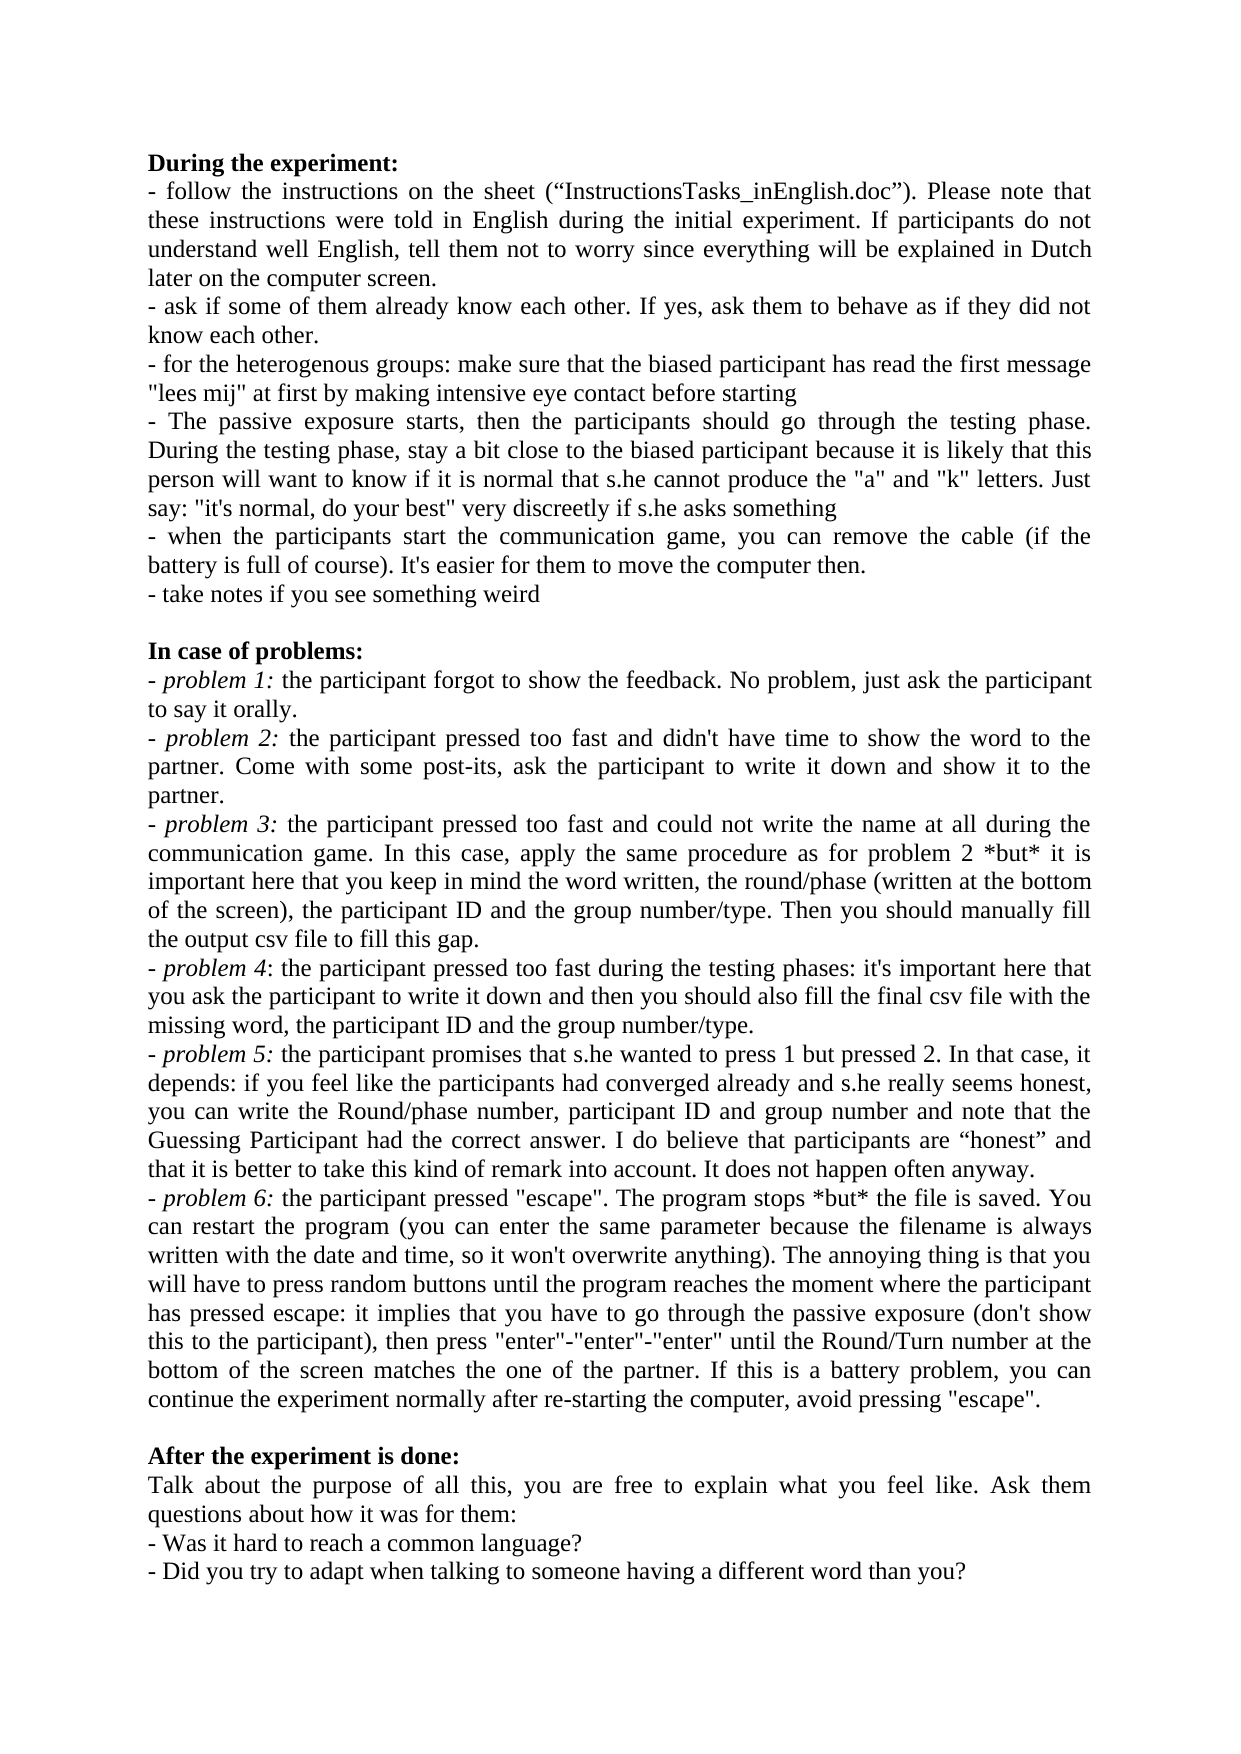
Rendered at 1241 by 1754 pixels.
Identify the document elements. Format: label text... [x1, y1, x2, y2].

text - Did you try to adapt when talking to someone having a different word than you? [148, 1556, 1093, 1585]
text - problem 3: the participant pressed too fast and could not write the name at all during the communication game. In this case, apply the same procedure as for problem 2 *but* it is important here that you keep in mind the word written, the round/phase (written at the bottom of the screen), the participant ID and the group number/type. Then you should manually fill the output csv file to fill this gap. [148, 809, 1093, 953]
text - problem 6: the participant pressed "escape". The program stops *but* the file is saved. You can restart the program (you can enter the same parameter because the filename is always written with the date and time, so it won't overwrite anything). The annoying thing is that you will have to press random buttons until the program reaches the moment where the participant has pressed escape: it implies that you have to go through the passive exposure (don't show this to the participant), then press "enter"-"enter"-"enter" until the Round/Turn number at the bottom of the screen matches the one of the partner. If this is a battery problem, you can continue the experiment normally after re-starting the computer, avoid pressing "escape". [148, 1183, 1093, 1413]
text Talk about the purpose of all this, you are free to explain what you feel like. Ask them questions about how it was for them: [148, 1470, 1093, 1528]
text - take notes if you see something weird [148, 579, 1093, 608]
text - when the participants start the communication game, you can remove the cable (if the battery is full of course). It's easier for them to move the computer then. [148, 521, 1093, 579]
text - problem 1: the participant forgot to show the feedback. No problem, just ask the participant to say it orally. [148, 665, 1093, 723]
text - problem 5: the participant promises that s.he wanted to press 1 but pressed 2. In that case, it depends: if you feel like the participants had converged already and s.he really seems honest, you can write the Round/phase number, participant ID and group number and note that the Guessing Participant had the correct answer. I do believe that participants are “honest” and that it is better to take this kind of remark into account. It does not happen often anyway. [148, 1039, 1093, 1183]
text - The passive exposure starts, then the participants should go through the testing phase. During the testing phase, stay a bit close to the biased participant because it is likely that this person will want to know if it is normal that s.he cannot produce the "a" and "k" letters. Just say: "it's normal, do your best" very discreetly if s.he asks something [148, 406, 1093, 521]
text - for the heterogenous groups: make sure that the biased participant has read the first message "lees mij" at first by making intensive eye contact before starting [148, 349, 1093, 406]
text In case of problems: [148, 636, 1093, 665]
text - problem 2: the participant pressed too fast and didn't have time to show the word to the partner. Come with some post-its, ask the participant to write it down and show it to the partner. [148, 723, 1093, 809]
text After the experiment is done: [148, 1441, 1093, 1470]
text During the experiment: [148, 148, 1093, 176]
text - follow the instructions on the sheet (“InstructionsTasks_inEnglish.doc”). Please note that these instructions were told in English during the initial experiment. If participants do not understand well English, tell them not to worry since everything will be explained in Dutch later on the computer screen. [148, 176, 1093, 291]
text - ask if some of them already know each other. If yes, ask them to behave as if they did not know each other. [148, 291, 1093, 349]
text - problem 4: the participant pressed too fast during the testing phases: it's important here that you ask the participant to write it down and then you should also fill the final csv file with the missing word, the participant ID and the group number/type. [148, 953, 1093, 1039]
text - Was it hard to reach a common language? [148, 1528, 1093, 1556]
